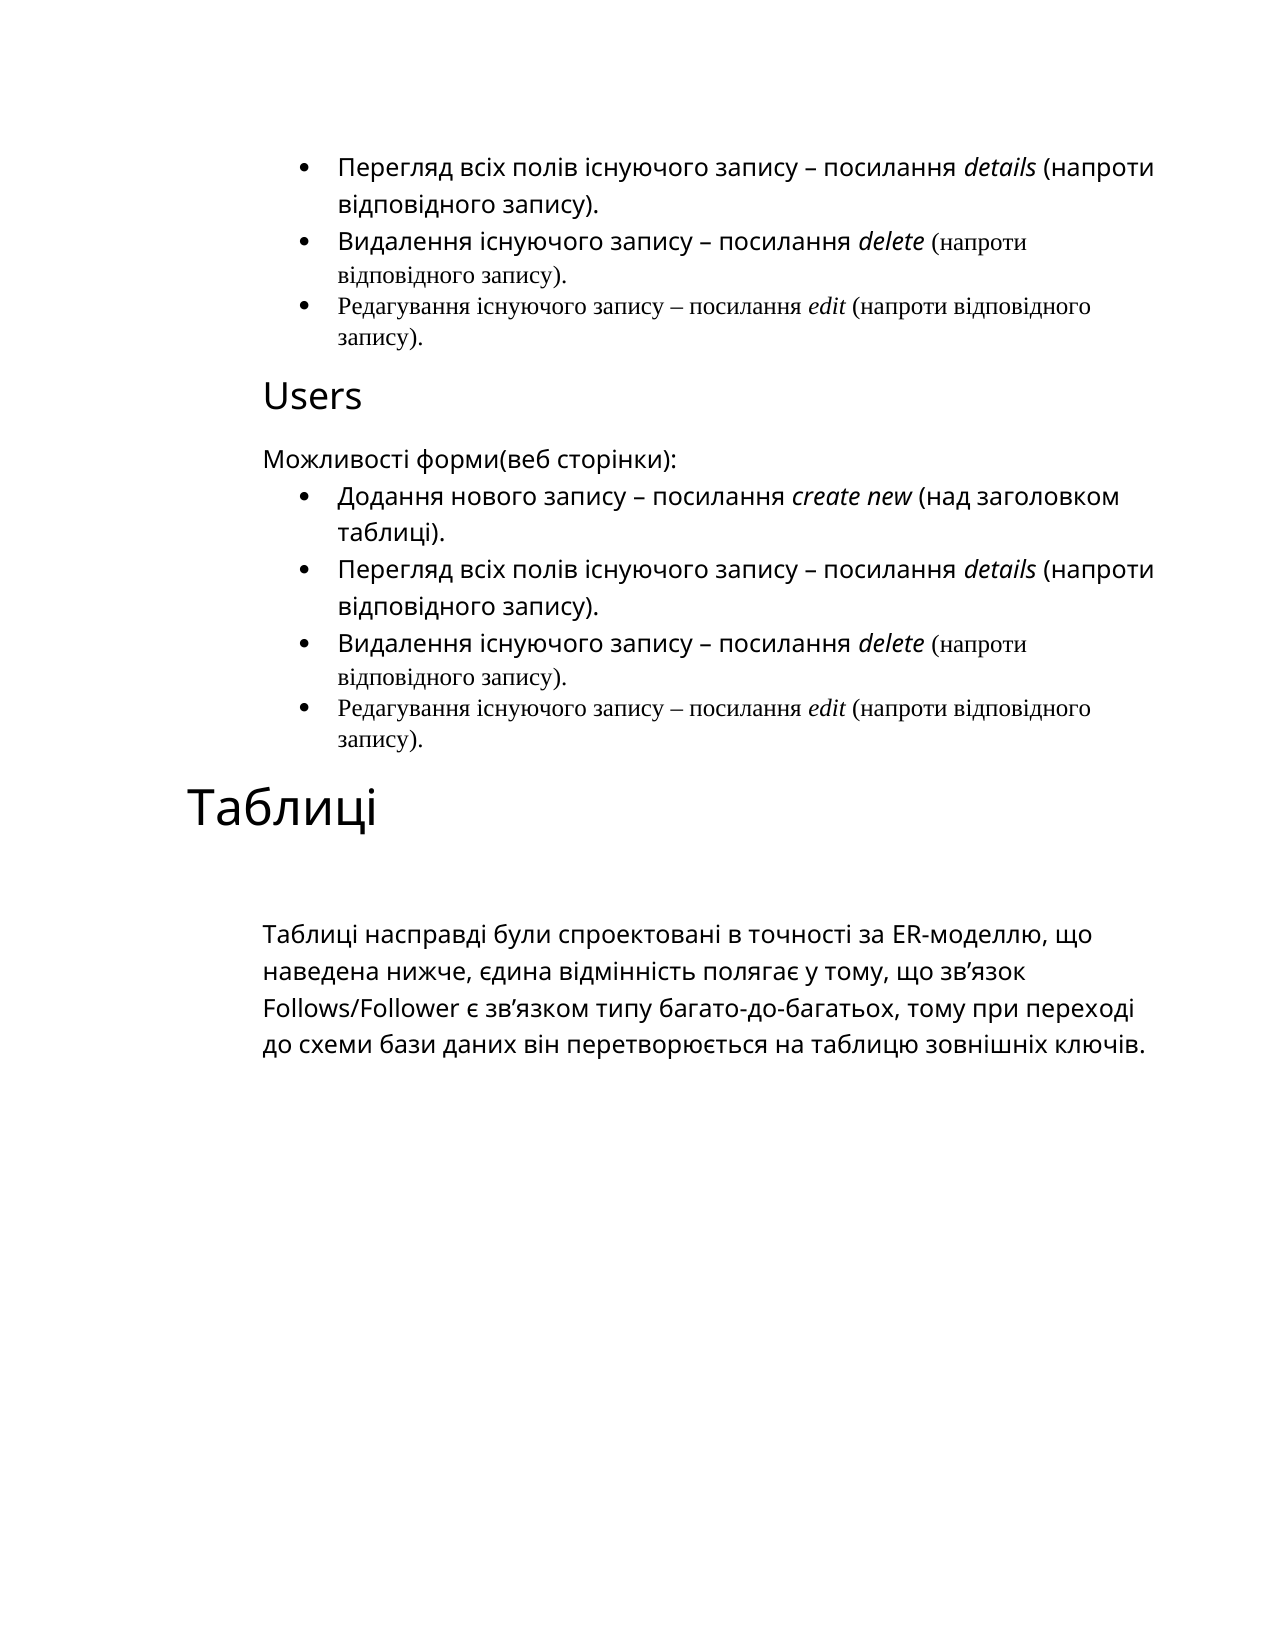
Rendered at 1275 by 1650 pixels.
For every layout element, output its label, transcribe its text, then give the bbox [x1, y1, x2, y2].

list Редагування існуючого запису – посилання edit (напроти відповідного запису). [300, 291, 1162, 351]
list Редагування існуючого запису – посилання edit (напроти відповідного запису). [300, 693, 1162, 752]
list Перегляд всіх полів існуючого запису – посилання details (напроти відповідного запису). [300, 150, 1162, 221]
list Видалення існуючого запису – посилання delete (напроти відповідного запису). [300, 223, 1162, 289]
list Таблиці насправді були спроектовані в точності за ER-моделлю, що наведена нижче, єдина відмінність полягає у тому, що зв’язок Follows/Follower є зв’язком типу багато-до-багатьох, тому при переході до схеми бази даних він перетворюється на таблицю зовнішніх ключів. [262, 917, 1162, 1061]
list Додання нового запису – посилання create new (над заголовком таблиці). [300, 478, 1162, 549]
list Видалення існуючого запису – посилання delete (напроти відповідного запису). [300, 625, 1162, 690]
list Можливості форми(веб сторінки): [262, 441, 1162, 476]
list Перегляд всіх полів існуючого запису – посилання details (напроти відповідного запису). [300, 552, 1162, 623]
text Users [187, 370, 1162, 421]
text Таблиці [112, 771, 1162, 839]
